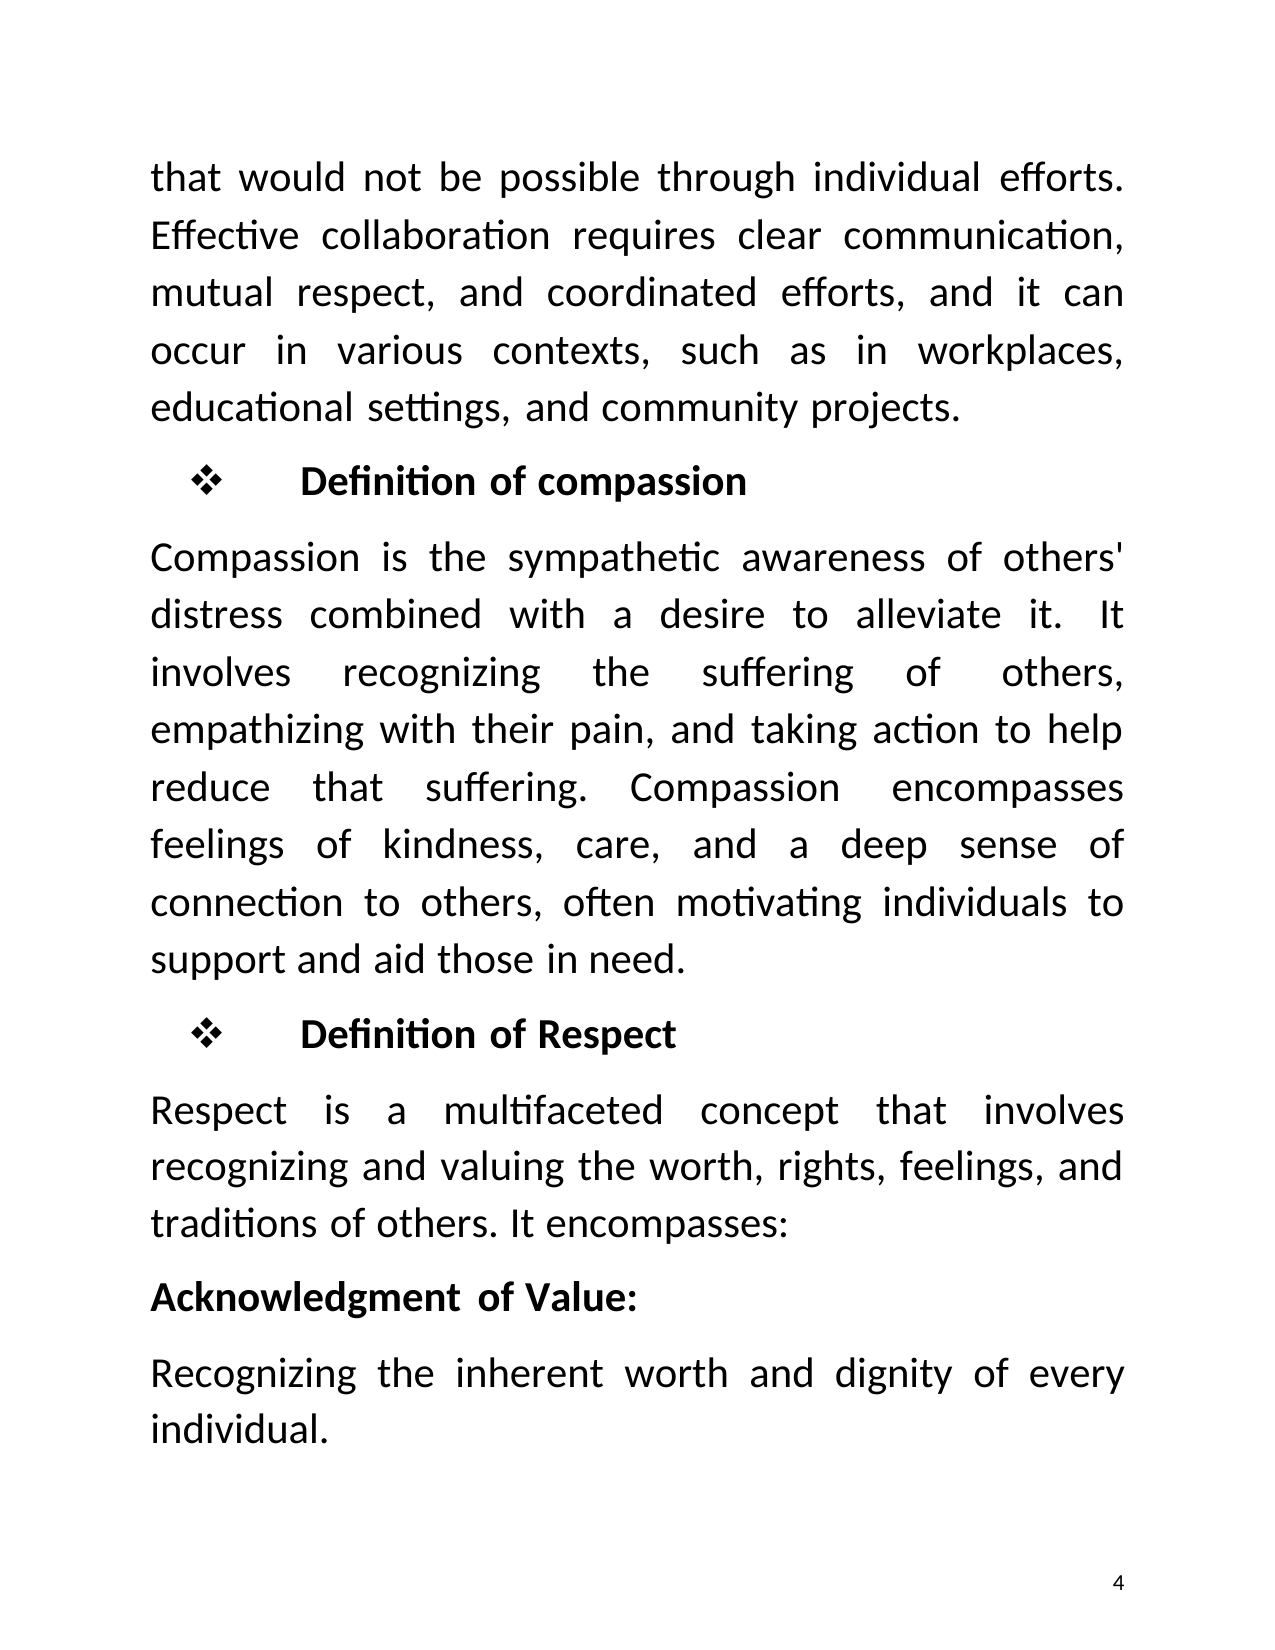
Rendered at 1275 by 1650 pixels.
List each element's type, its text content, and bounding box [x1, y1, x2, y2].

subtitle Definition of Respect [187, 1007, 1194, 1059]
text Respect is a multifaceted concept that involves recognizing and valuing the worth, rights, feelings, and traditions of others. It encompasses: [150, 1083, 1124, 1248]
text Compassion is the sympathetic awareness of others' distress combined with a desire to alleviate it. It involves recognizing the suffering of others, empathizing with their pain, and taking action to help reduce that suffering. Compassion encompasses feelings of kindness, care, and a deep sense of connection to others, often motivating individuals to support and aid those in need. [150, 530, 1124, 984]
text that would not be possible through individual efforts. Effective collaboration requires clear communication, mutual respect, and coordinated efforts, and it can occur in various contexts, such as in workplaces, educational settings, and community projects. [150, 150, 1124, 432]
text Recognizing the inherent worth and dignity of every individual. [150, 1346, 1125, 1454]
subtitle Definition of compassion [187, 454, 1194, 506]
subtitle Acknowledgment of Value: [150, 1270, 1194, 1322]
